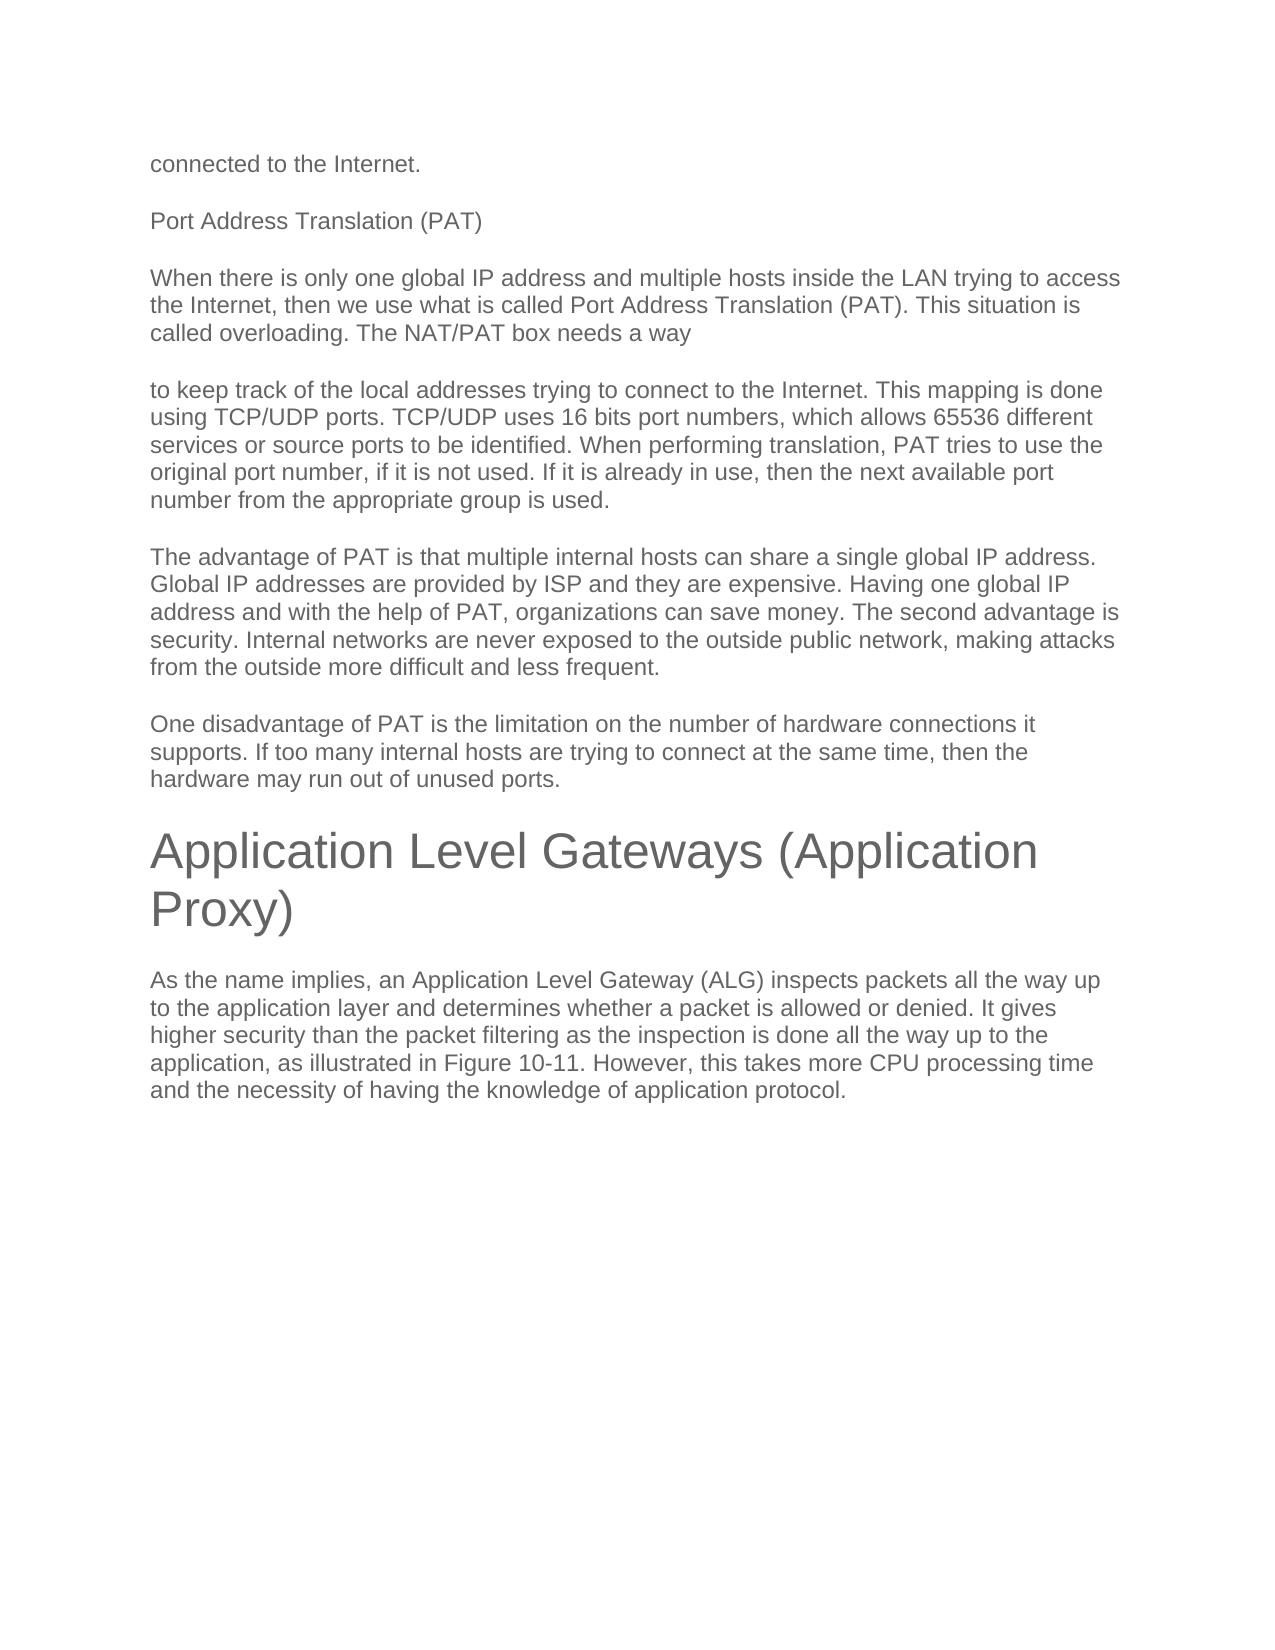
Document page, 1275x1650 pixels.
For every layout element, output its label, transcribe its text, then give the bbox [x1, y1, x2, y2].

text connected to the Internet. [150, 150, 1125, 178]
text The advantage of PAT is that multiple internal hosts can share a single global IP address. Global IP addresses are provided by ISP and they are expensive. Having one global IP address and with the help of PAT, organizations can save money. The second advantage is security. Internal networks are never exposed to the outside public network, making attacks from the outside more difficult and less frequent. [150, 543, 1125, 681]
text As the name implies, an Application Level Gateway (ALG) inspects packets all the way up to the application layer and determines whether a packet is allowed or denied. It gives higher security than the packet filtering as the inspection is done all the way up to the application, as illustrated in Figure 10-11. However, this takes more CPU processing time and the necessity of having the knowledge of application protocol. [150, 966, 1125, 1104]
text Port Address Translation (PAT) [150, 207, 1125, 234]
text One disadvantage of PAT is the limitation on the number of hardware connections it supports. If too many internal hosts are trying to connect at the same time, then the hardware may run out of unused ports. [150, 710, 1125, 793]
text When there is only one global IP address and multiple hosts inside the LAN trying to access the Internet, then we use what is called Port Address Translation (PAT). This situation is called overloading. The NAT/PAT box needs a way [150, 263, 1125, 346]
text Application Level Gateways (Application Proxy) [150, 822, 1125, 937]
text to keep track of the local addresses trying to connect to the Internet. This mapping is done using TCP/UDP ports. TCP/UDP uses 16 bits port numbers, which allows 65536 different services or source ports to be identified. When performing translation, PAT tries to use the original port number, if it is not used. If it is already in use, then the next available port number from the appropriate group is used. [150, 376, 1125, 513]
